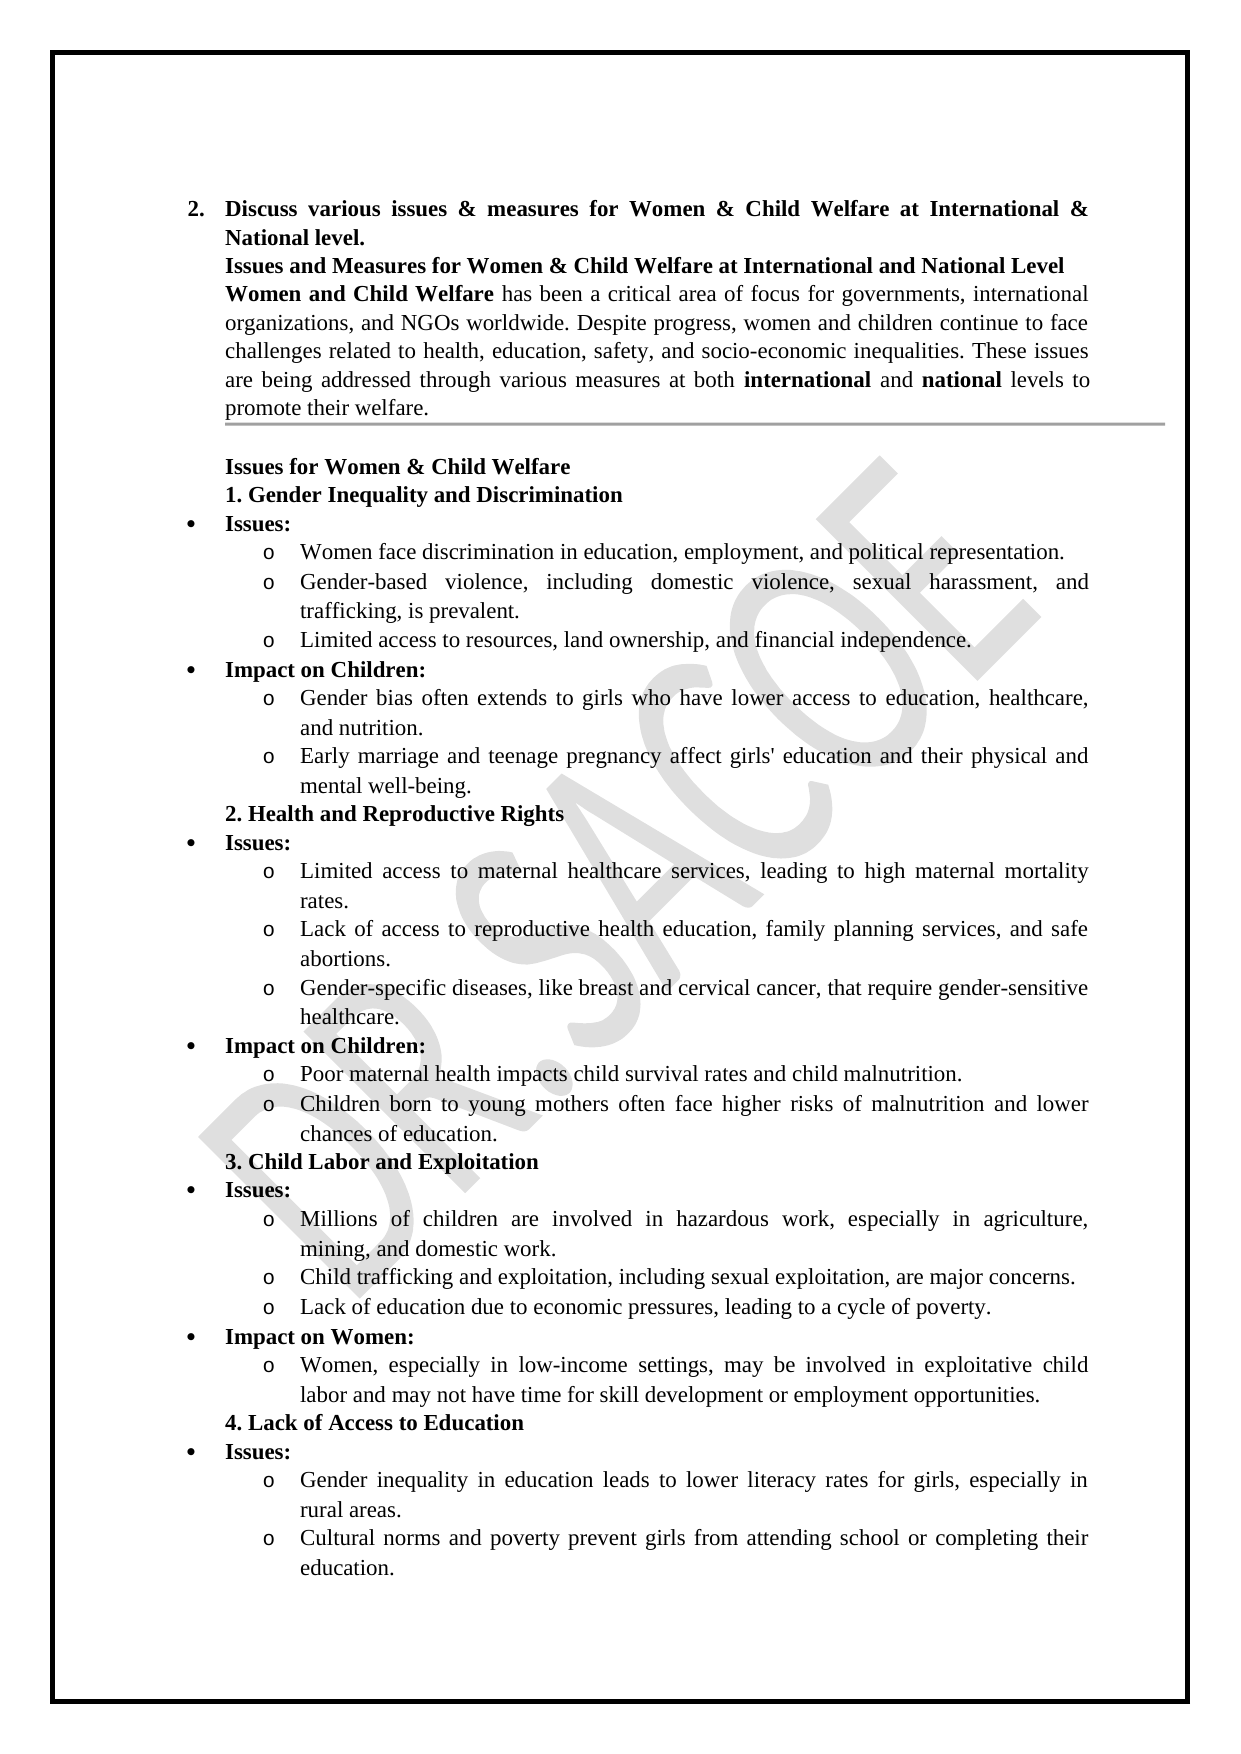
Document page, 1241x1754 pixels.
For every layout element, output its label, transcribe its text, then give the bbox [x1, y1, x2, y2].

list 1. Gender Inequality and Discrimination [225, 481, 1090, 508]
list Issues and Measures for Women & Child Welfare at International and National Level [225, 252, 1090, 278]
list Impact on Women: [187, 1323, 1090, 1349]
list 2. Health and Reproductive Rights [225, 801, 1090, 827]
list Lack of access to reproductive health education, family planning services, and safe abortions. [262, 916, 1090, 972]
list Millions of children are involved in hazardous work, especially in agriculture, mining, and domestic work. [262, 1205, 1090, 1261]
list Women and Child Welfare has been a critical area of focus for governments, international organizations, and NGOs worldwide. Despite progress, women and children continue to face challenges related to health, education, safety, and socio-economic inequalities. These issues are being addressed through various measures at both international and national levels to promote their welfare. [225, 280, 1090, 421]
list Lack of education due to economic pressures, leading to a cycle of poverty. [262, 1293, 1090, 1321]
list 4. Lack of Access to Education [225, 1409, 1090, 1436]
list Issues: [187, 510, 1090, 536]
list Cultural norms and poverty prevent girls from attending school or completing their education. [262, 1524, 1090, 1580]
list Issues: [187, 1438, 1090, 1464]
list Gender bias often extends to girls who have lower access to education, healthcare, and nutrition. [262, 684, 1090, 740]
list Child trafficking and exploitation, including sexual exploitation, are major concerns. [262, 1263, 1090, 1291]
list Impact on Children: [187, 656, 1090, 682]
list Gender-based violence, including domestic violence, sexual harassment, and trafficking, is prevalent. [262, 568, 1090, 624]
list Gender-specific diseases, like breast and cervical cancer, that require gender-sensitive healthcare. [262, 974, 1090, 1030]
list 3. Child Labor and Exploitation [225, 1148, 1090, 1174]
list Poor maternal health impacts child survival rates and child malnutrition. [262, 1060, 1090, 1088]
list Discuss various issues & measures for Women & Child Welfare at International & National level. [187, 195, 1090, 250]
list Gender inequality in education leads to lower literacy rates for girls, especially in rural areas. [262, 1466, 1090, 1522]
list Limited access to resources, land ownership, and financial independence. [262, 626, 1090, 654]
list Impact on Children: [187, 1032, 1090, 1058]
list Issues: [187, 1177, 1090, 1203]
list Women, especially in low-income settings, may be involved in exploitative child labor and may not have time for skill development or employment opportunities. [262, 1351, 1090, 1407]
list Women face discrimination in education, employment, and political representation. [262, 538, 1090, 566]
list Limited access to maternal healthcare services, leading to high maternal mortality rates. [262, 857, 1090, 913]
list Children born to young mothers often face higher risks of malnutrition and lower chances of education. [262, 1090, 1090, 1146]
list Issues for Women & Child Welfare [225, 453, 1090, 479]
list Early marriage and teenage pregnancy affect girls' education and their physical and mental well-being. [262, 742, 1090, 798]
list Issues: [187, 829, 1090, 855]
